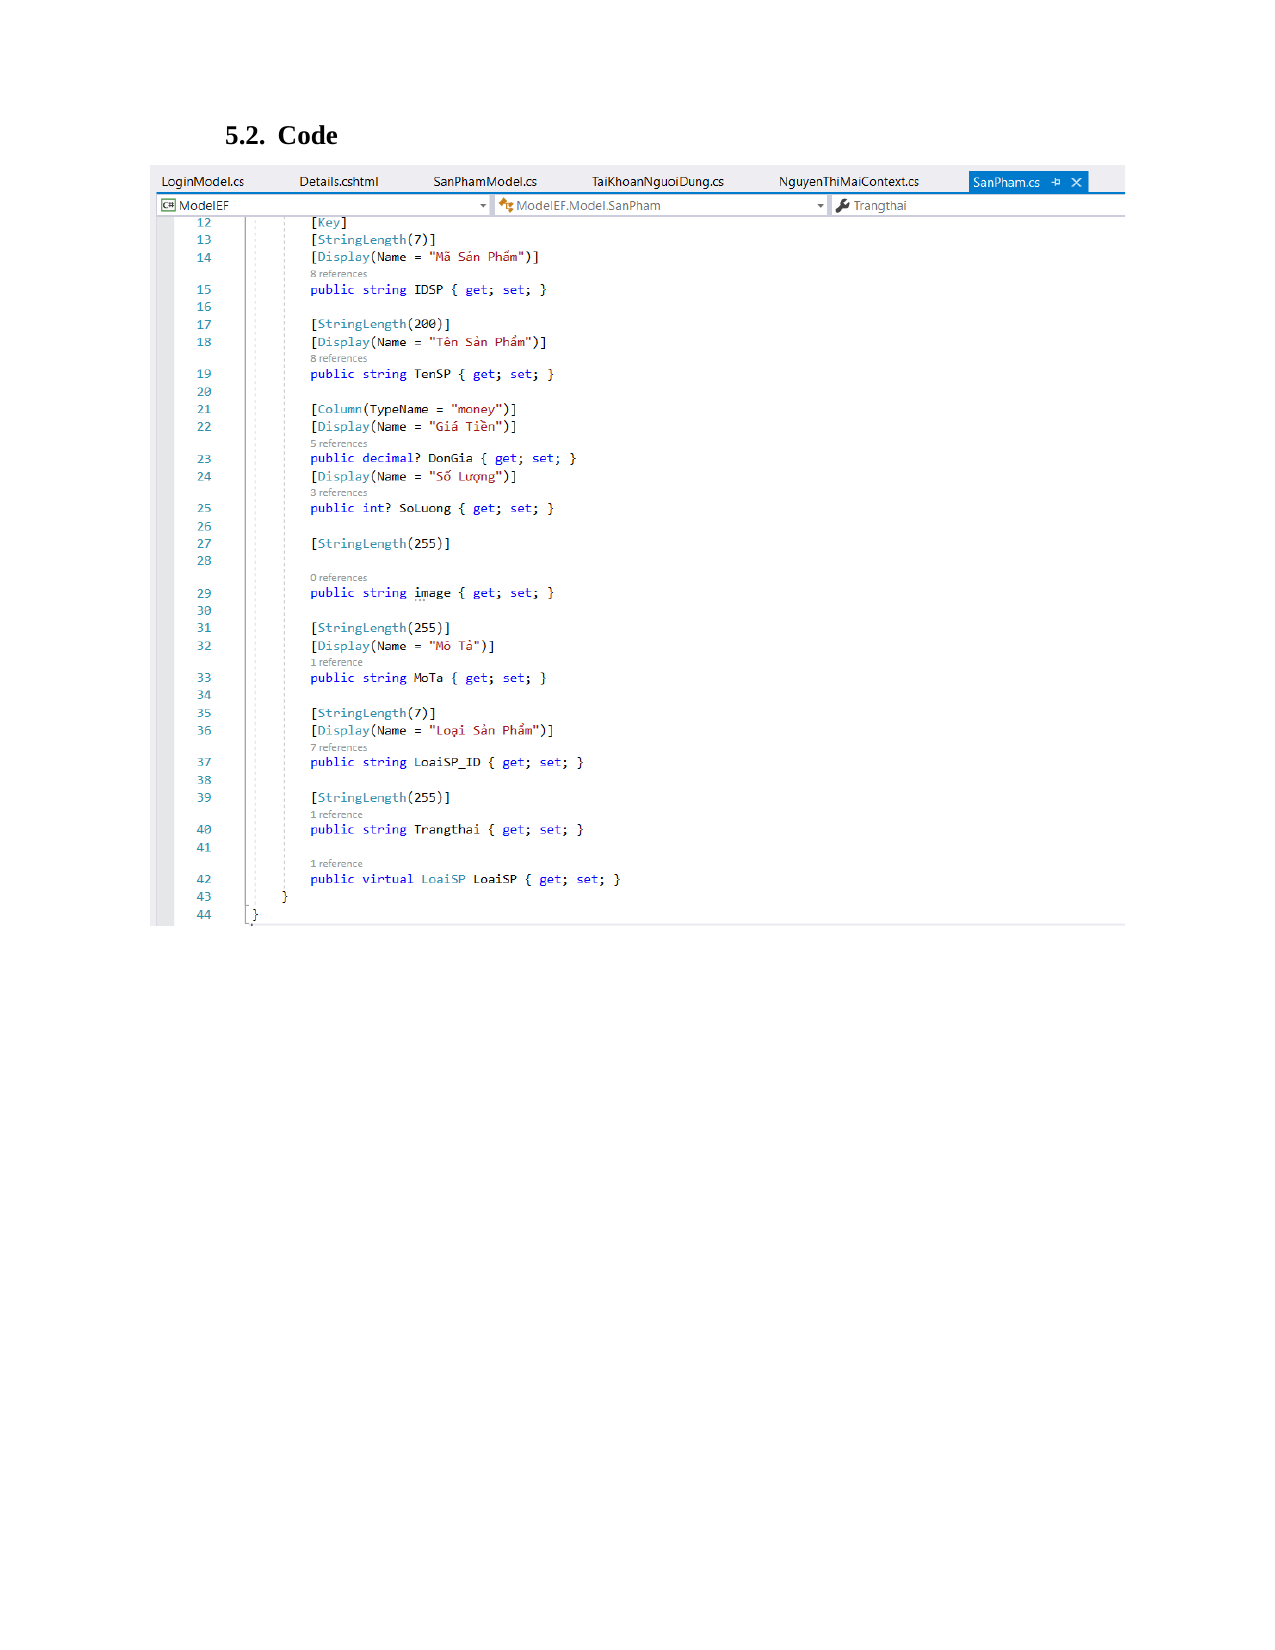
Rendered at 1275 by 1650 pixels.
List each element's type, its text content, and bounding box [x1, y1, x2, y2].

text Code [225, 119, 1125, 150]
picture [150, 165, 1125, 926]
